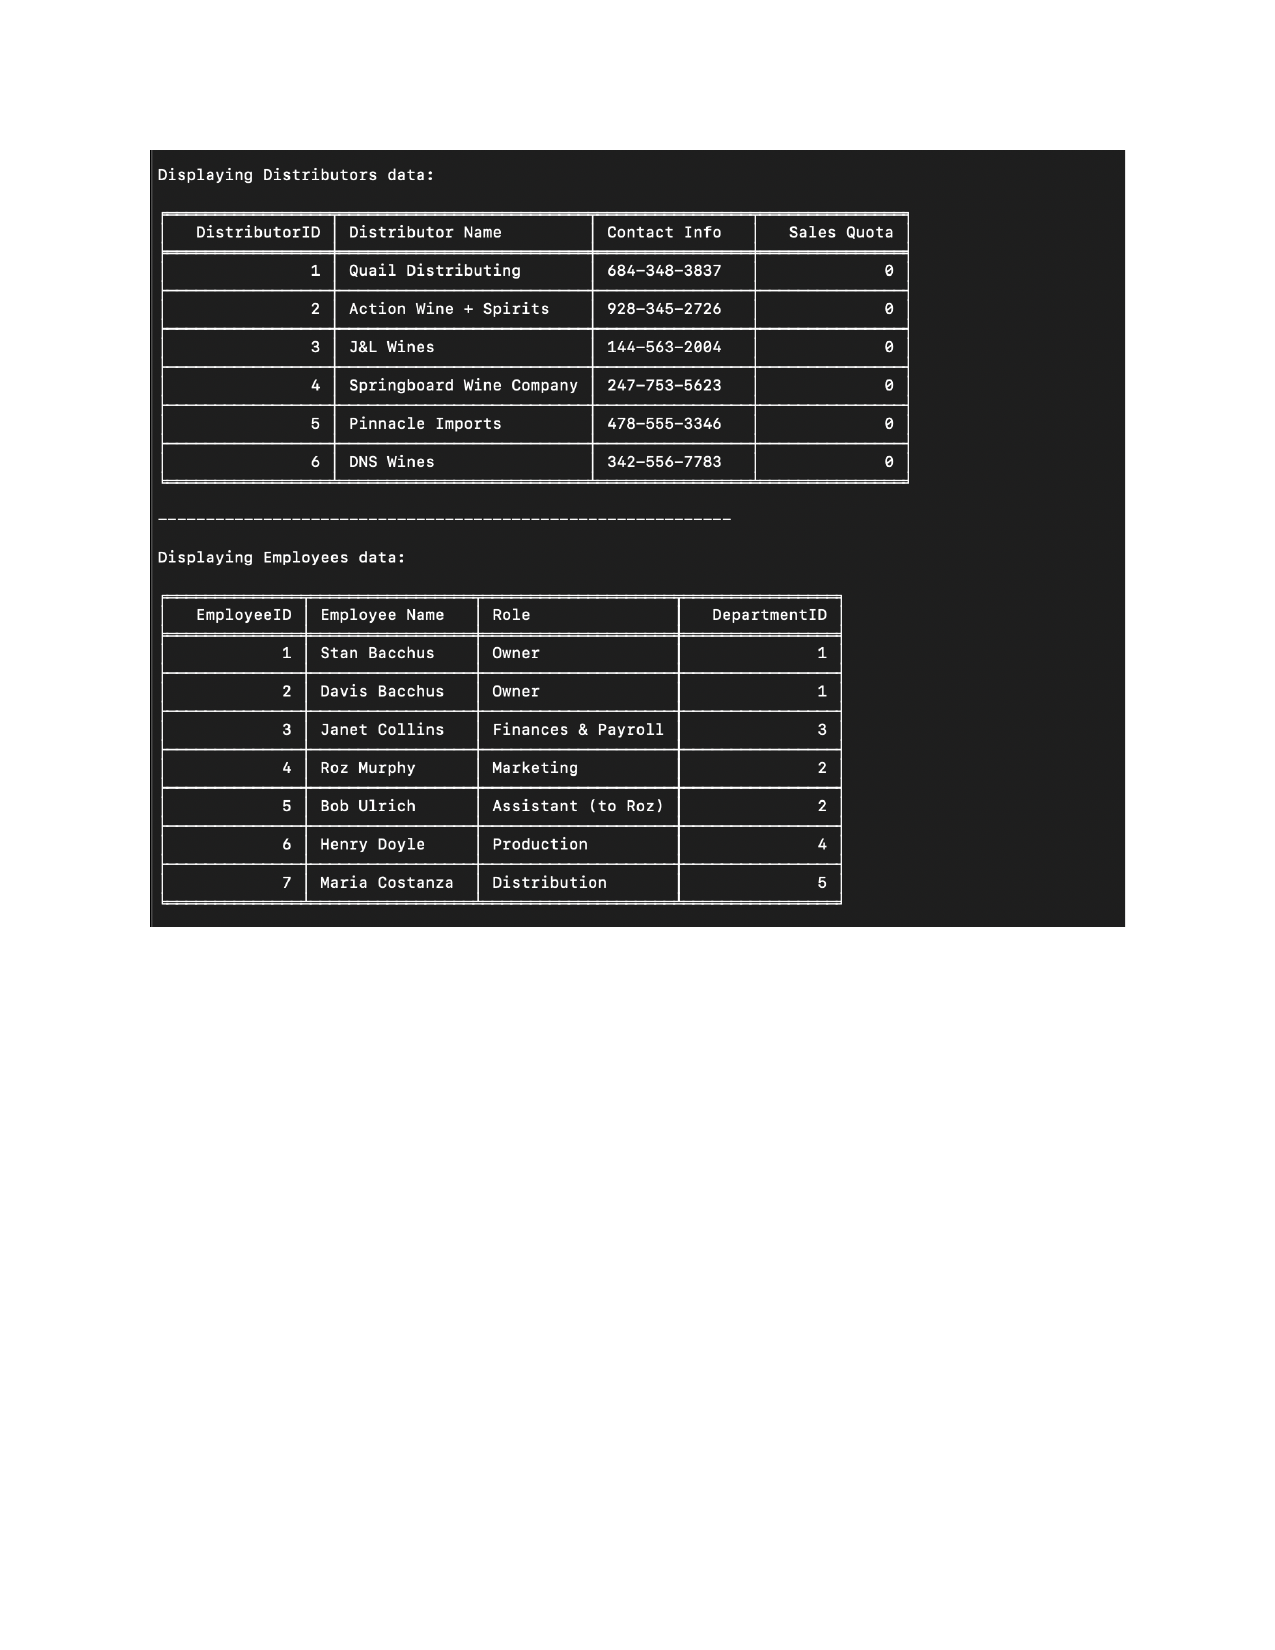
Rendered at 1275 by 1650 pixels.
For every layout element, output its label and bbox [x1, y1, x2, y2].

picture [150, 150, 1125, 927]
